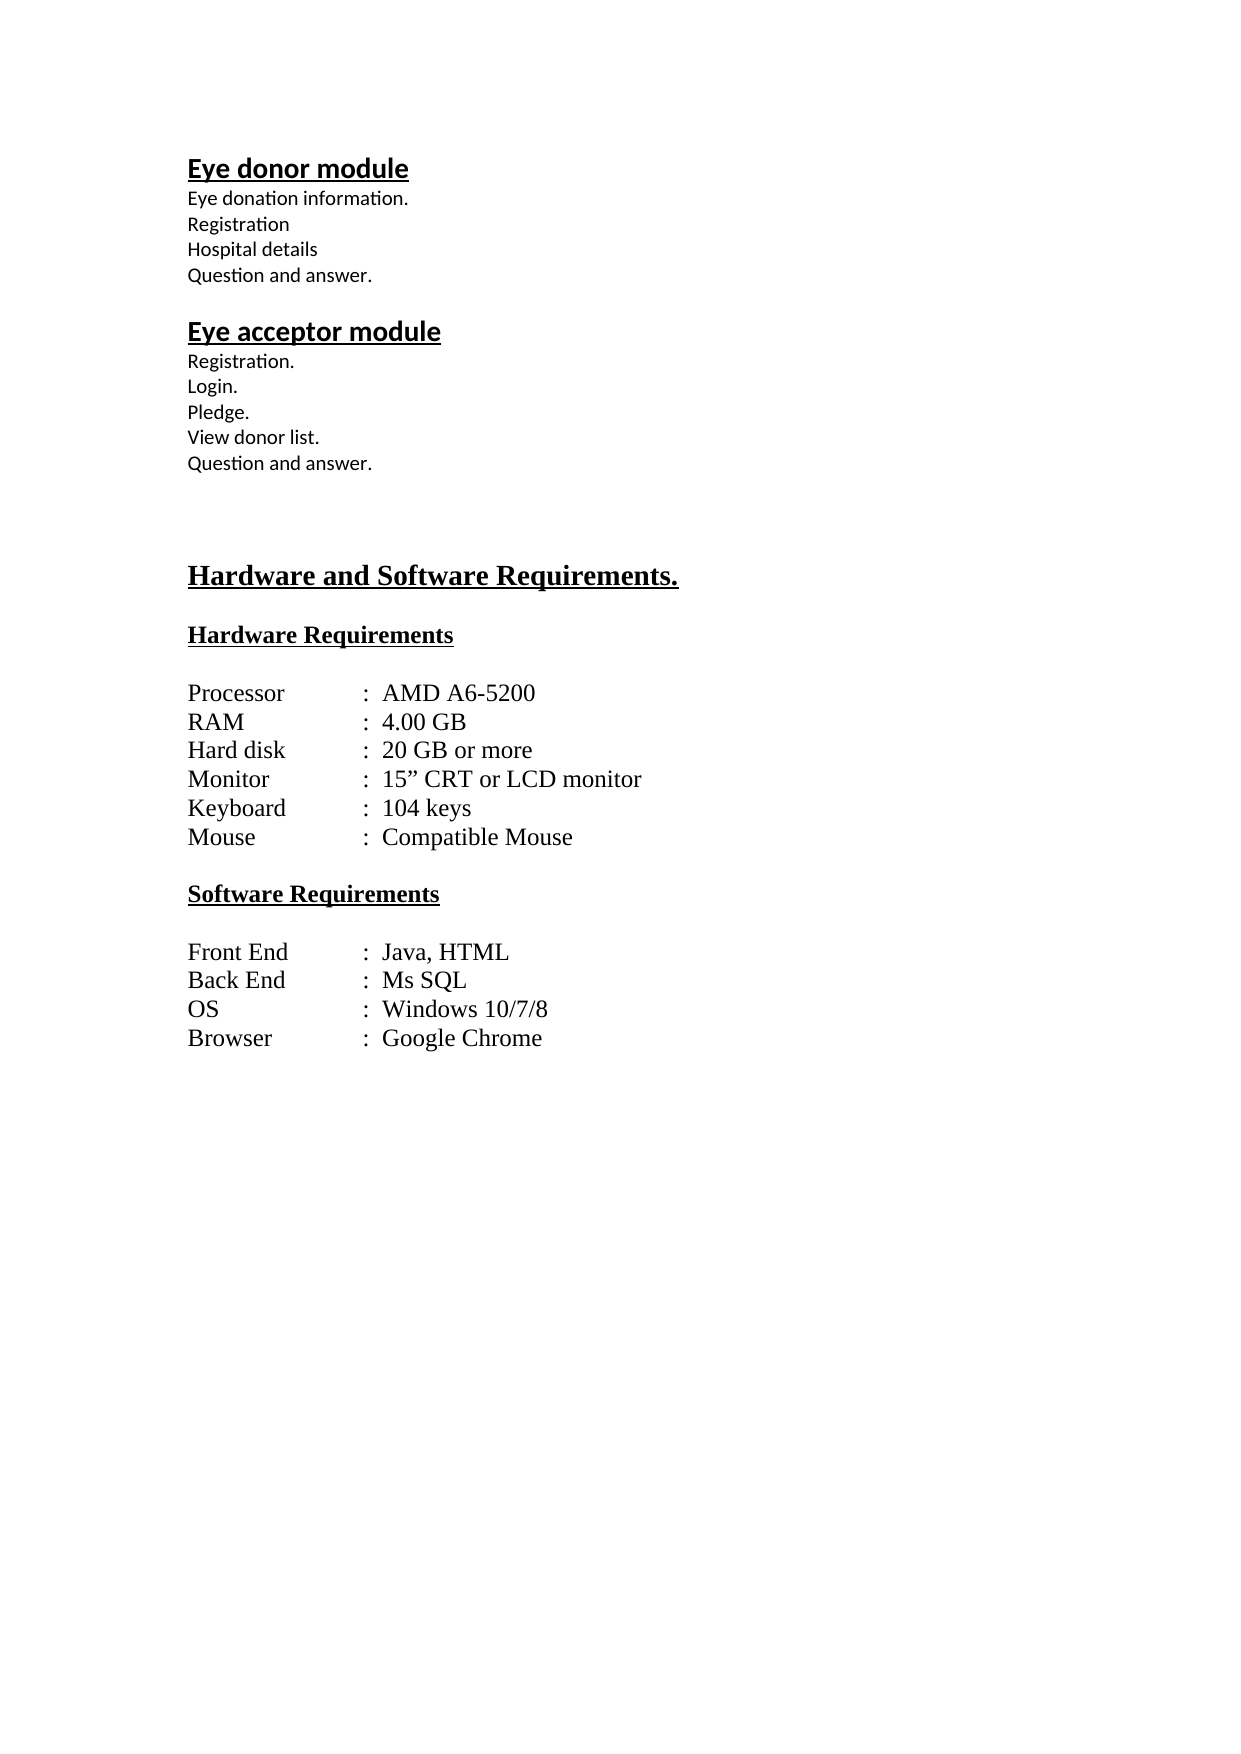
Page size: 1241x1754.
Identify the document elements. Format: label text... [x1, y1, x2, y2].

text Eye donor module [187, 150, 1053, 186]
text Pledge. [187, 399, 1053, 424]
text Hard disk : 20 GB or more [187, 736, 1053, 764]
text Hardware and Software Requirements. [187, 558, 1053, 592]
text Question and answer. [187, 450, 1053, 475]
text Eye acceptor module [187, 313, 1053, 348]
text Hardware Requirements [187, 621, 1053, 649]
text Question and answer. [187, 262, 1053, 287]
text Hospital details [187, 236, 1053, 262]
text Registration [187, 211, 1053, 236]
text Eye donation information. [187, 186, 1053, 211]
text RAM : 4.00 GB [187, 707, 1053, 736]
text Login. [187, 374, 1053, 399]
text OS : Windows 10/7/8 [187, 994, 1053, 1023]
text Registration. [187, 348, 1053, 374]
text Keyboard : 104 keys [187, 793, 1053, 822]
text View donor list. [187, 424, 1053, 450]
text Back End : Ms SQL [187, 966, 1053, 994]
text Front End : Java, HTML [187, 937, 1053, 966]
text Mouse : Compatible Mouse [187, 822, 1053, 851]
text Browser : Google Chrome [187, 1023, 1053, 1052]
text Software Requirements [187, 879, 1053, 908]
text Monitor : 15” CRT or LCD monitor [187, 764, 1053, 793]
text Processor : AMD A6-5200 [187, 678, 1053, 707]
